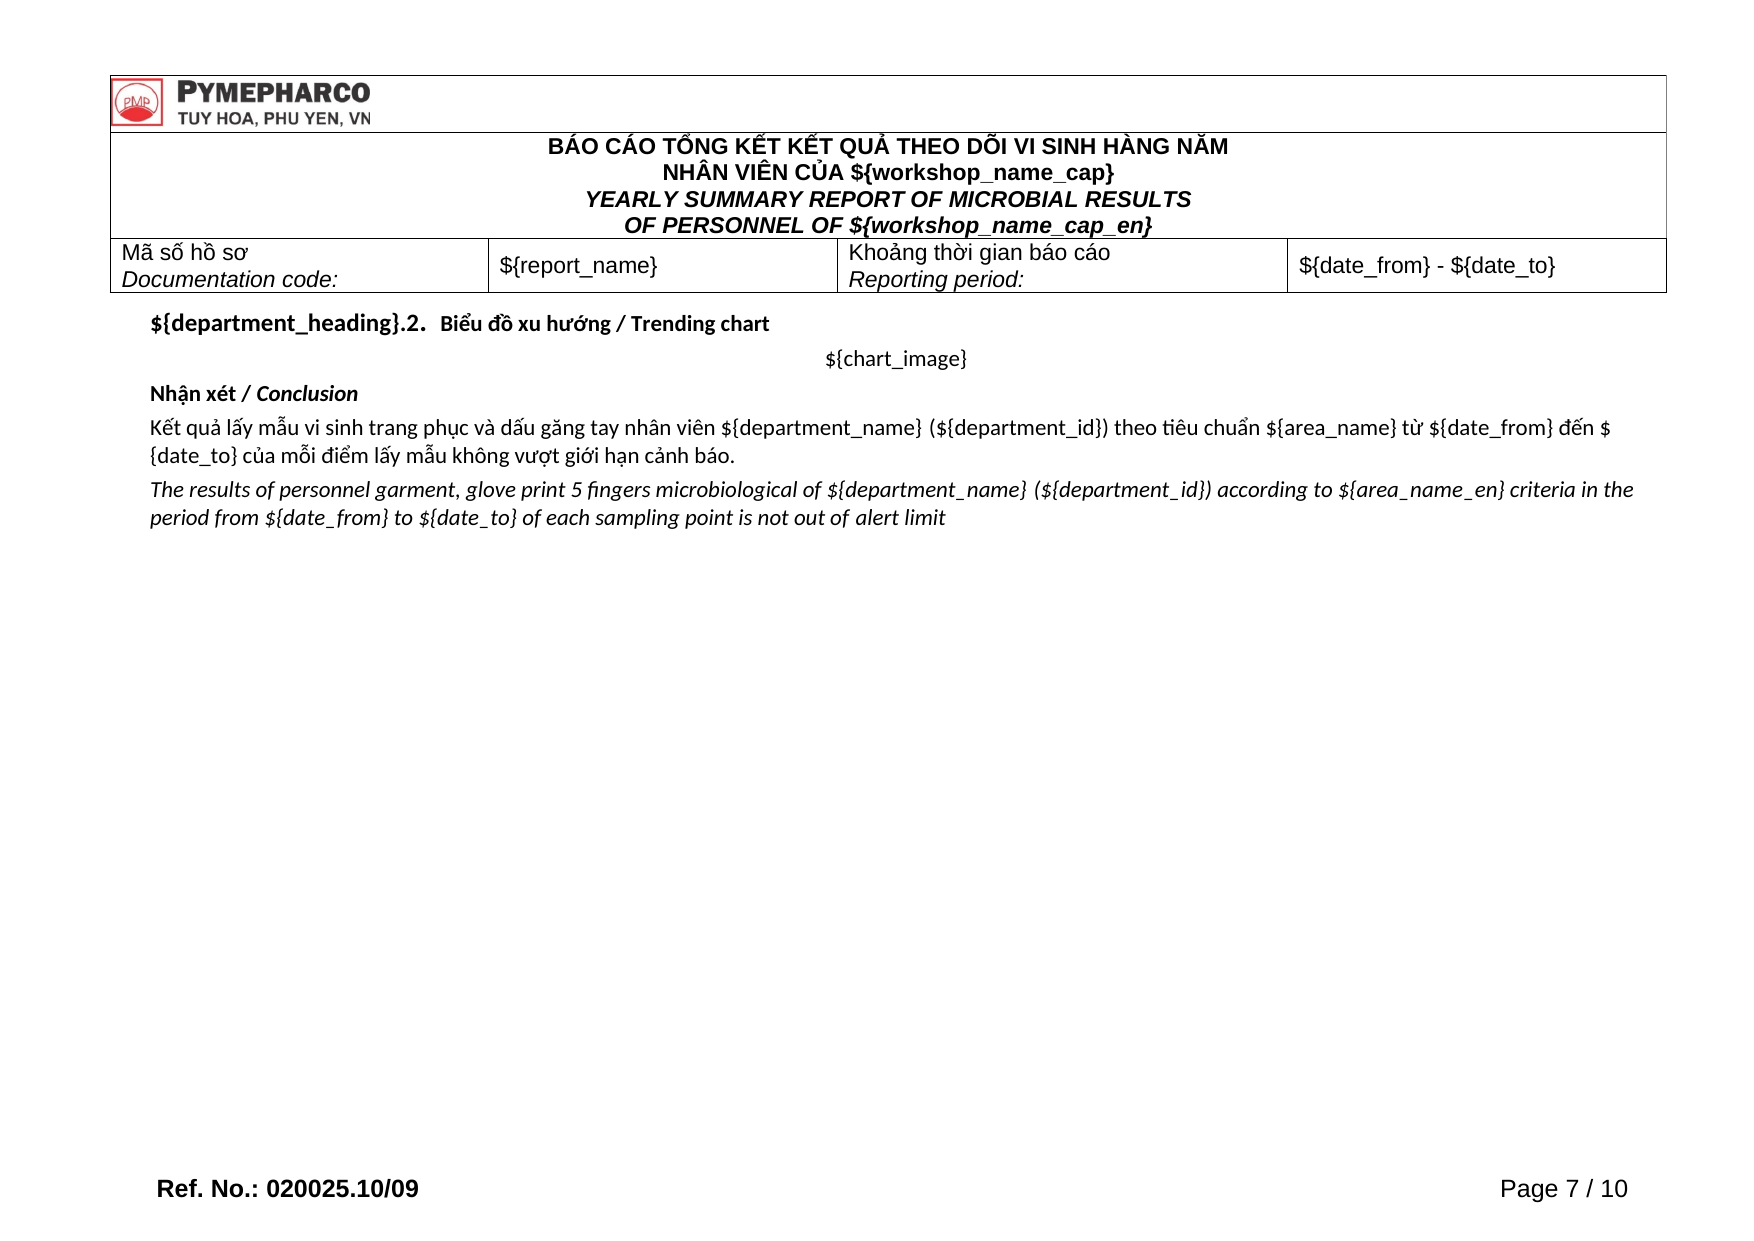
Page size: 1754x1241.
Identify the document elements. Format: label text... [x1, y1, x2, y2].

text Nhận xét / Conclusion [150, 379, 1641, 407]
text ${department_heading}.2. Biểu đồ xu hướng / Trending chart [150, 303, 1641, 338]
text The results of personnel garment, glove print 5 fingers microbiological of ${department_name} (${department_id}) according to ${area_name_en} criteria in the period from ${date_from} to ${date_to} of each sampling point is not out of alert limit [150, 475, 1669, 531]
text ${chart_image} [150, 344, 1641, 373]
picture [111, 78, 370, 127]
text Kết quả lấy mẫu vi sinh trang phục và dấu găng tay nhân viên ${department_name} (${department_id}) theo tiêu chuẩn ${area_name} từ ${date_from} đến ${date_to} của mỗi điểm lấy mẫu không vượt giới hạn cảnh báo. [150, 413, 1669, 469]
